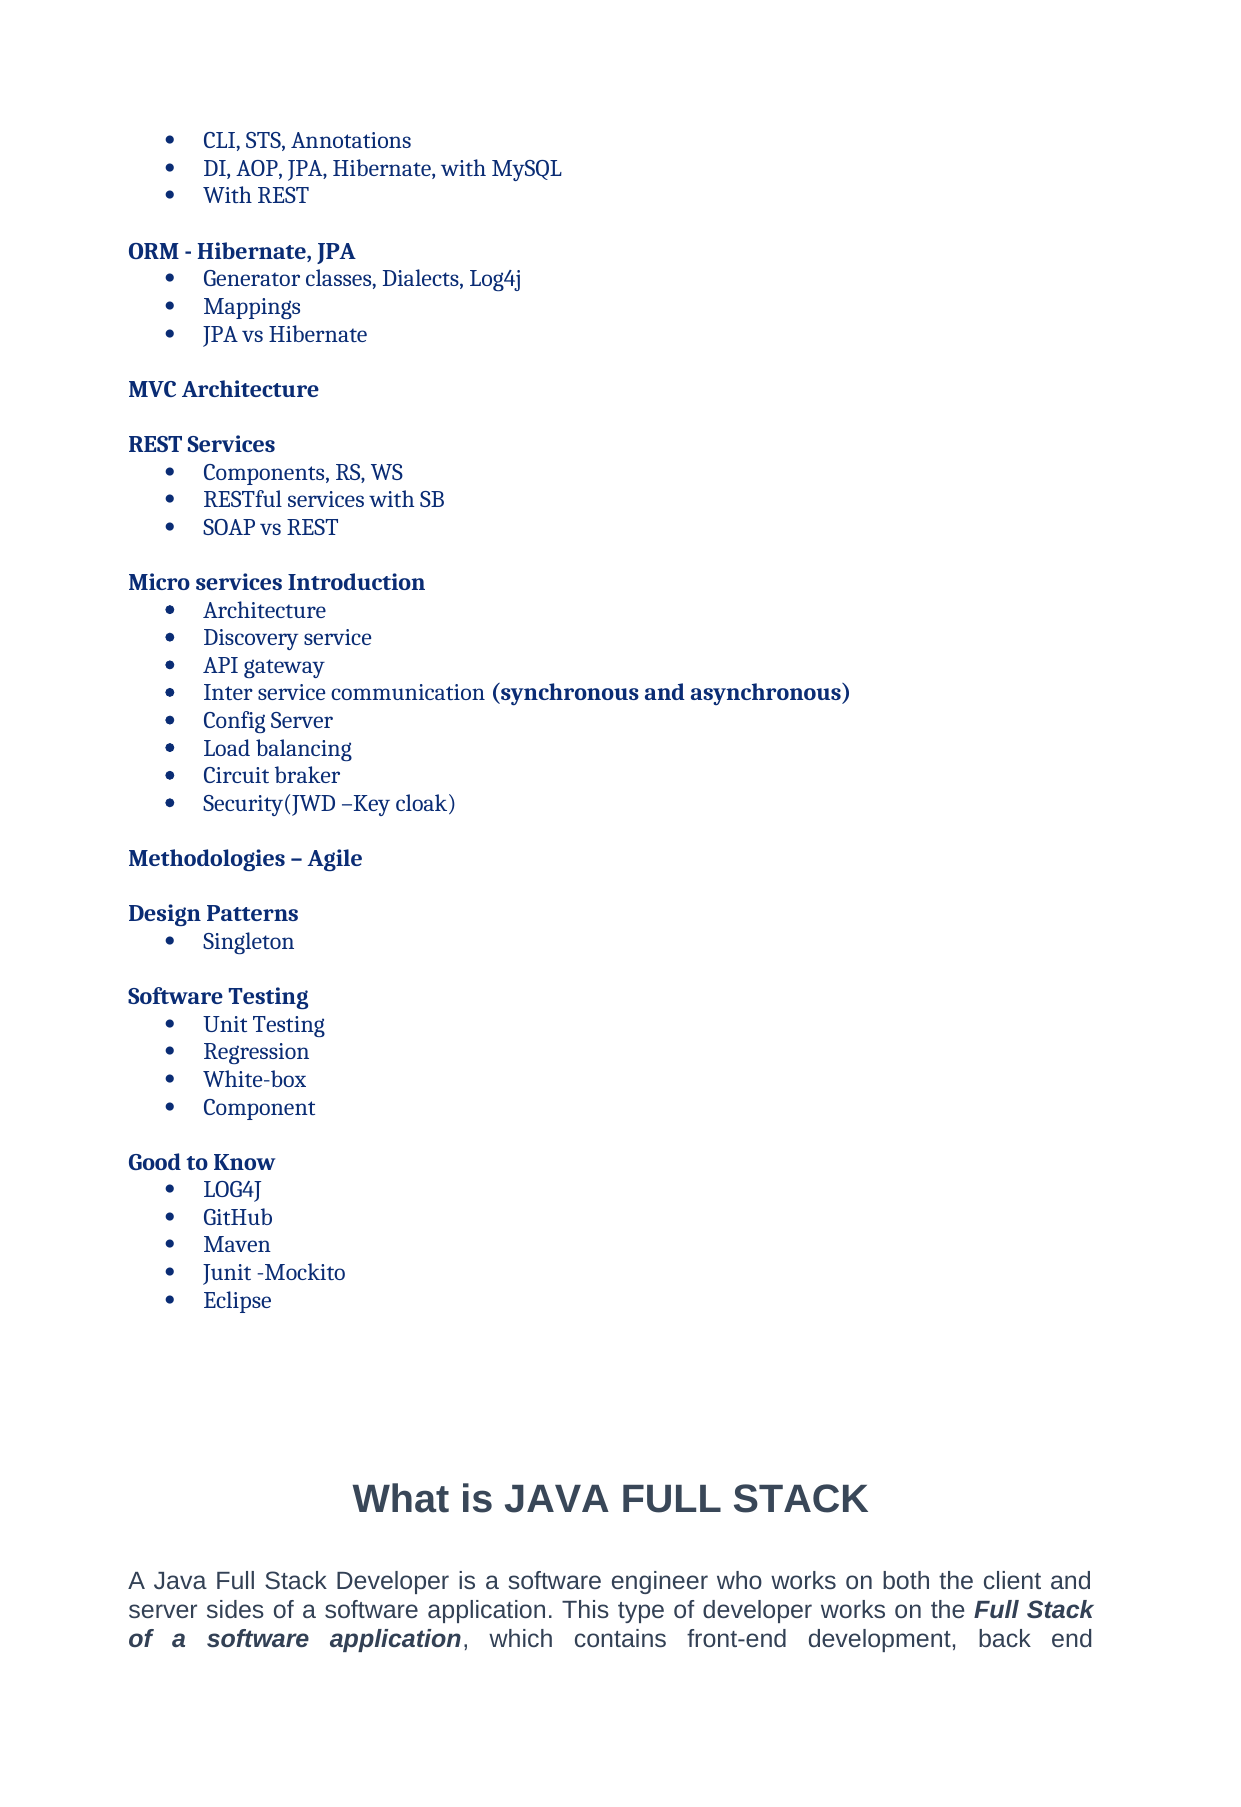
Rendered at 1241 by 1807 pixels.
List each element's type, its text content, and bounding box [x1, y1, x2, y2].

list GitHub [166, 1204, 1094, 1231]
list Circuit braker [166, 762, 1094, 790]
list DI, AOP, JPA, Hibernate, with MySQL [166, 155, 1094, 182]
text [128, 1566, 1094, 1653]
list Junit -Mockito [166, 1259, 1094, 1287]
text Methodologies – Agile [128, 845, 1094, 872]
list Unit Testing [166, 1011, 1094, 1038]
text REST Services [128, 431, 1094, 458]
text Good to Know [128, 1148, 1094, 1176]
list Discovery service [166, 624, 1094, 652]
list Singleton [166, 928, 1094, 955]
list Inter service communication (synchronous and asynchronous) [166, 679, 1094, 707]
text MVC Architecture [128, 376, 1094, 403]
list Mappings [166, 293, 1094, 320]
list Security(JWD –Key cloak) [166, 790, 1094, 817]
list With REST [166, 182, 1094, 210]
list Architecture [166, 596, 1094, 624]
text Design Patterns [128, 900, 1094, 928]
list SOAP vs REST [166, 514, 1094, 541]
list Maven [166, 1231, 1094, 1259]
list API gateway [166, 652, 1094, 679]
list White-box [166, 1066, 1094, 1093]
subtitle What is JAVA FULL STACK [128, 1475, 1094, 1521]
text Micro services Introduction [128, 569, 1094, 596]
text ORM - Hibernate, JPA [128, 238, 1094, 265]
list LOG4J [166, 1176, 1094, 1204]
list Config Server [166, 707, 1094, 734]
list JPA vs Hibernate [166, 320, 1094, 348]
list Eclipse [166, 1287, 1094, 1314]
list Generator classes, Dialects, Log4j [166, 265, 1094, 293]
list Component [166, 1093, 1094, 1121]
list Regression [166, 1038, 1094, 1066]
list Load balancing [166, 734, 1094, 762]
text Software Testing [128, 983, 1094, 1011]
list Components, RS, WS [166, 458, 1094, 486]
list CLI, STS, Annotations [166, 127, 1094, 155]
list RESTful services with SB [166, 486, 1094, 514]
